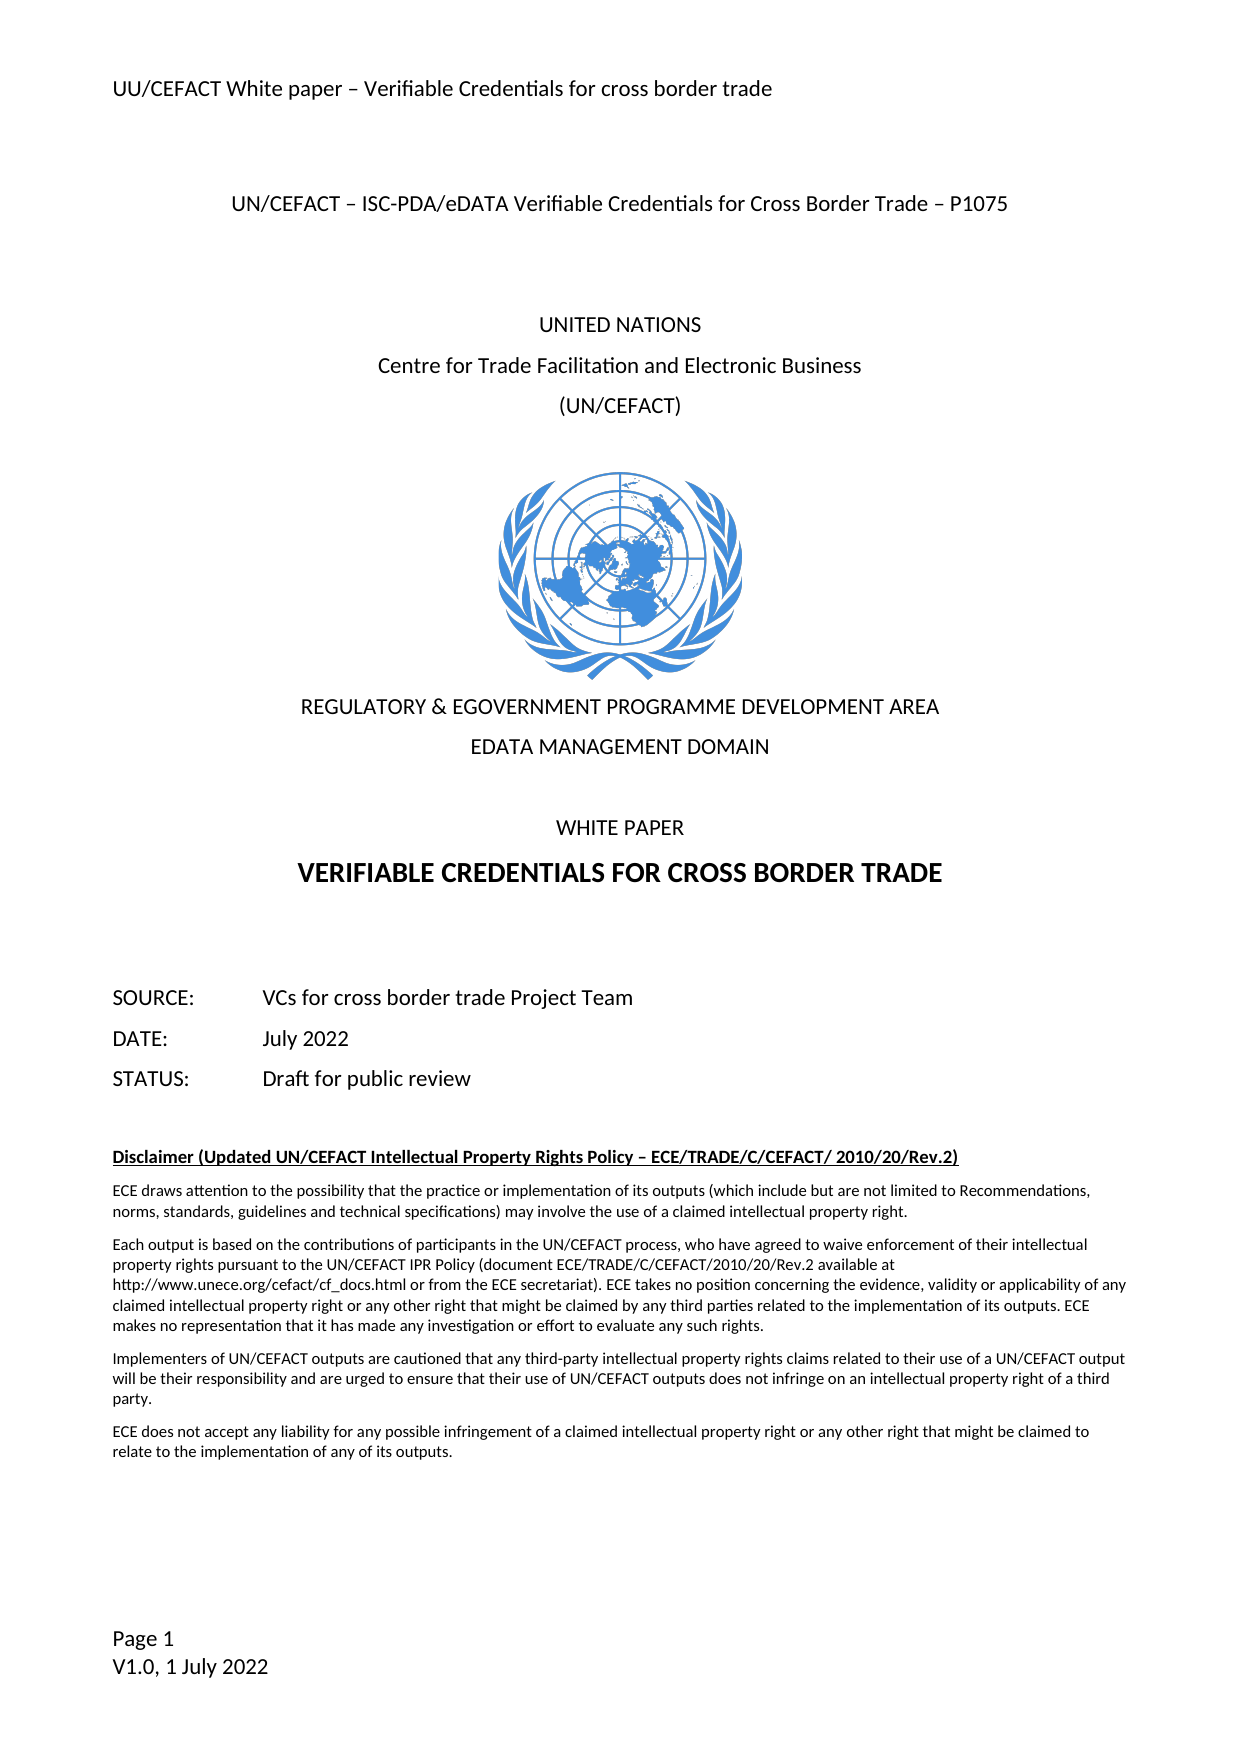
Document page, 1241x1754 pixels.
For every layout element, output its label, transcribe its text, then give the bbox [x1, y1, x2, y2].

text (UN/CEFACT) [112, 391, 1128, 419]
text Each output is based on the contributions of participants in the UN/CEFACT process, who have agreed to waive enforcement of their intellectual property rights pursuant to the UN/CEFACT IPR Policy (document ECE/TRADE/C/CEFACT/2010/20/Rev.2 available at http://www.unece.org/cefact/cf_docs.html or from the ECE secretariat). ECE takes no position concerning the evidence, validity or applicability of any claimed intellectual property right or any other right that might be claimed by any third parties related to the implementation of its outputs. ECE makes no representation that it has made any investigation or effort to evaluate any such rights. [112, 1234, 1128, 1335]
picture [498, 472, 742, 680]
text UNITED NATIONS [112, 310, 1128, 338]
text REGULATORY & EGOVERNMENT PROGRAMME DEVELOPMENT AREA [112, 692, 1128, 720]
text Implementers of UN/CEFACT outputs are cautioned that any third-party intellectual property rights claims related to their use of a UN/CEFACT output will be their responsibility and are urged to ensure that their use of UN/CEFACT outputs does not infringe on an intellectual property right of a third party. [112, 1348, 1128, 1409]
text STATUS: Draft for public review [112, 1064, 1128, 1092]
text Centre for Trade Facilitation and Electronic Business [112, 351, 1128, 379]
text Disclaimer (Updated UN/CEFACT Intellectual Property Rights Policy – ECE/TRADE/C/CEFACT/ 2010/20/Rev.2) [112, 1145, 1128, 1168]
text VERIFIABLE CREDENTIALS FOR CROSS BORDER TRADE [112, 854, 1128, 890]
text SOURCE: VCs for cross border trade Project Team [112, 983, 1128, 1011]
text UN/CEFACT – ISC-PDA/eDATA Verifiable Credentials for Cross Border Trade – P1075 [112, 189, 1128, 217]
text EDATA MANAGEMENT DOMAIN [112, 732, 1128, 761]
text ECE does not accept any liability for any possible infringement of a claimed intellectual property right or any other right that might be claimed to relate to the implementation of any of its outputs. [112, 1421, 1128, 1462]
text DATE: July 2022 [112, 1024, 1128, 1052]
text WHITE PAPER [112, 813, 1128, 842]
text ECE draws attention to the possibility that the practice or implementation of its outputs (which include but are not limited to Recommendations, norms, standards, guidelines and technical specifications) may involve the use of a claimed intellectual property right. [112, 1181, 1128, 1221]
